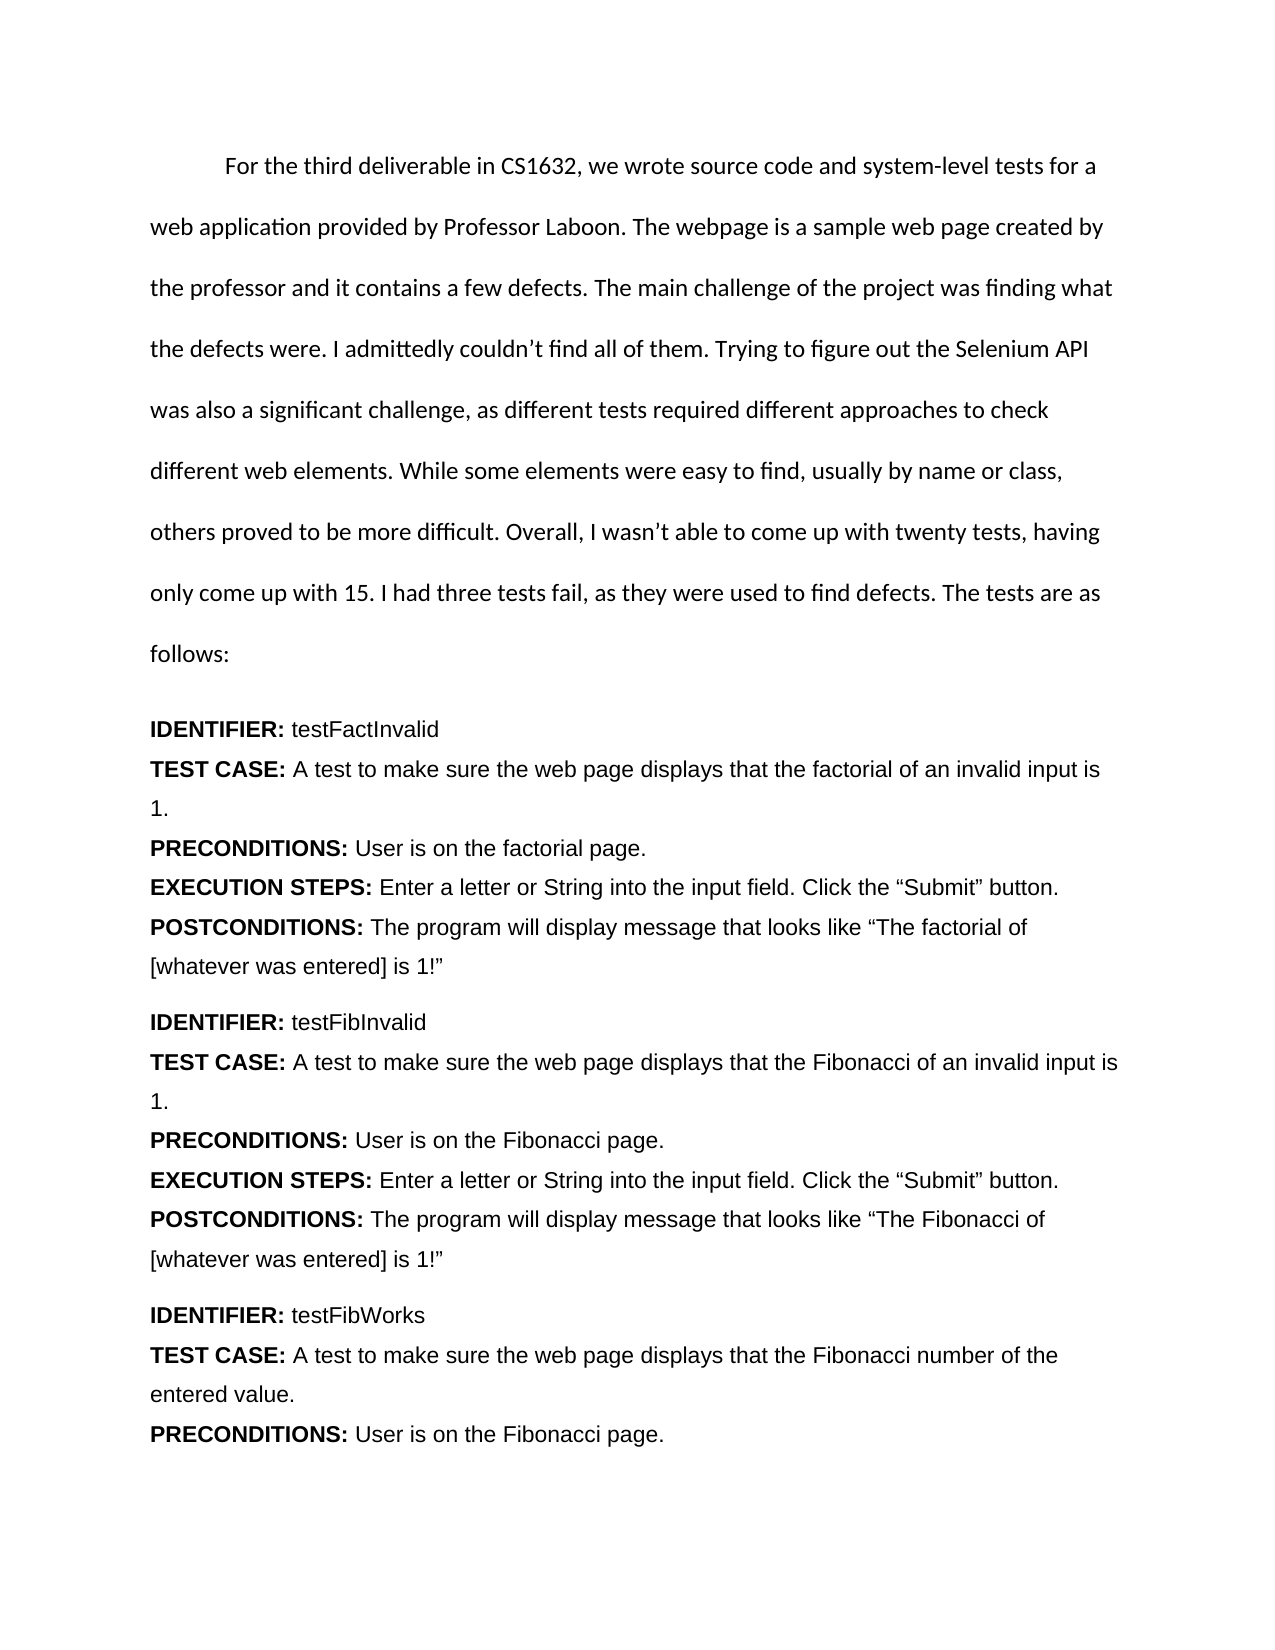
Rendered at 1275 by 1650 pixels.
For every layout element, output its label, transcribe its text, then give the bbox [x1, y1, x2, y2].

text PRECONDITIONS: User is on the Fibonacci page. [150, 1421, 1125, 1447]
text TEST CASE: A test to make sure the web page displays that the factorial of an invalid input is 1. [150, 756, 1125, 821]
text IDENTIFIER: testFibInvalid [150, 1009, 1125, 1035]
text IDENTIFIER: testFactInvalid [150, 716, 1125, 742]
text TEST CASE: A test to make sure the web page displays that the Fibonacci number of the entered value. [150, 1342, 1125, 1407]
text POSTCONDITIONS: The program will display message that looks like “The factorial of [whatever was entered] is 1!” [150, 913, 1125, 979]
text IDENTIFIER: testFibWorks [150, 1302, 1125, 1328]
text PRECONDITIONS: User is on the Fibonacci page. [150, 1127, 1125, 1154]
text POSTCONDITIONS: The program will display message that looks like “The Fibonacci of [whatever was entered] is 1!” [150, 1206, 1125, 1272]
text PRECONDITIONS: User is on the factorial page. [150, 834, 1125, 861]
text TEST CASE: A test to make sure the web page displays that the Fibonacci of an invalid input is 1. [150, 1048, 1125, 1114]
text For the third deliverable in CS1632, we wrote source code and system-level tests for a web application provided by Professor Laboon. The webpage is a sample web page created by the professor and it contains a few defects. The main challenge of the project was finding what the defects were. I admittedly couldn’t find all of them. Trying to figure out the Selenium API was also a significant challenge, as different tests required different approaches to check different web elements. While some elements were easy to find, usually by name or class, others proved to be more difficult. Overall, I wasn’t able to come up with twenty tests, having only come up with 15. I had three tests fail, as they were used to find defects. The tests are as follows: [150, 150, 1125, 669]
text EXECUTION STEPS: Enter a letter or String into the input field. Click the “Submit” button. [150, 1167, 1125, 1193]
text EXECUTION STEPS: Enter a letter or String into the input field. Click the “Submit” button. [150, 874, 1125, 900]
